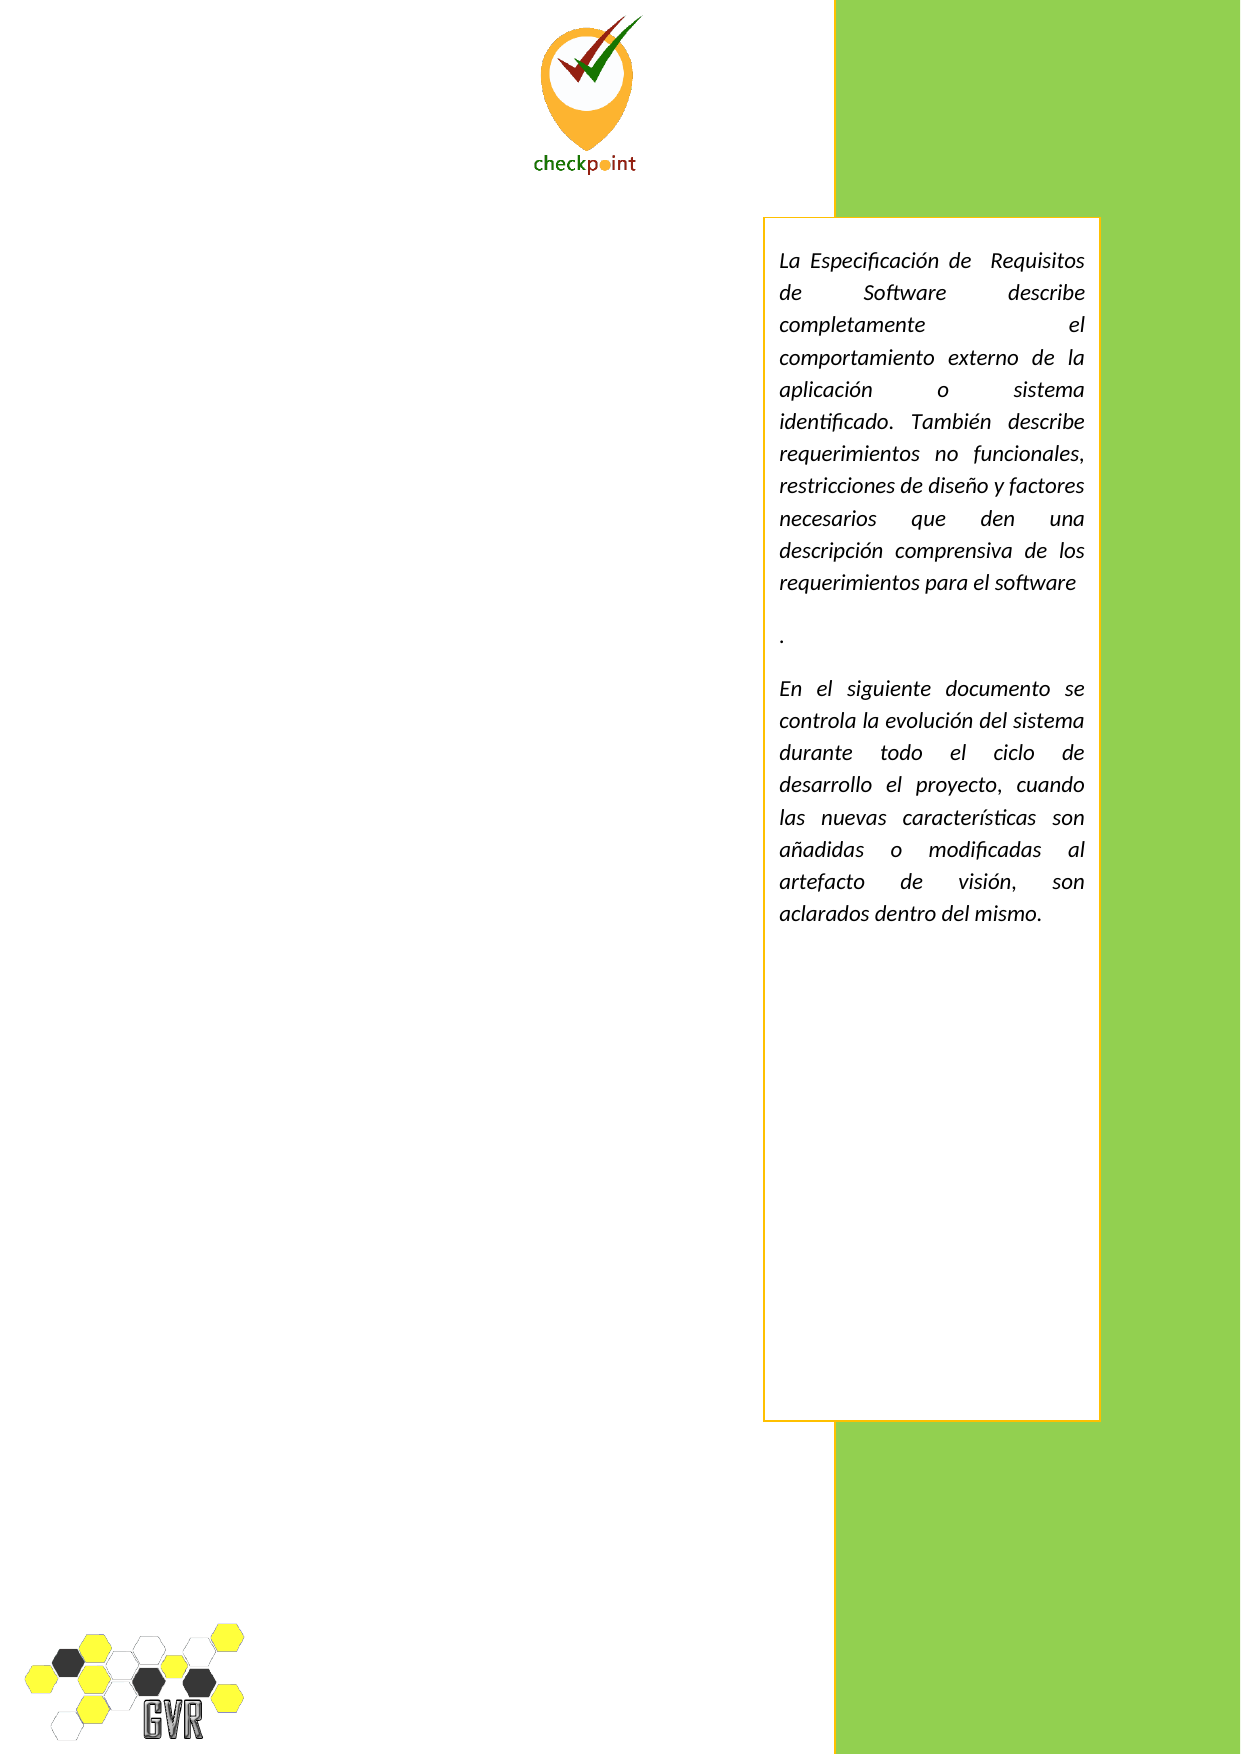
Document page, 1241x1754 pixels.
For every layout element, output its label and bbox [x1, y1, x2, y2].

picture [524, 12, 650, 187]
picture [17, 1622, 251, 1742]
